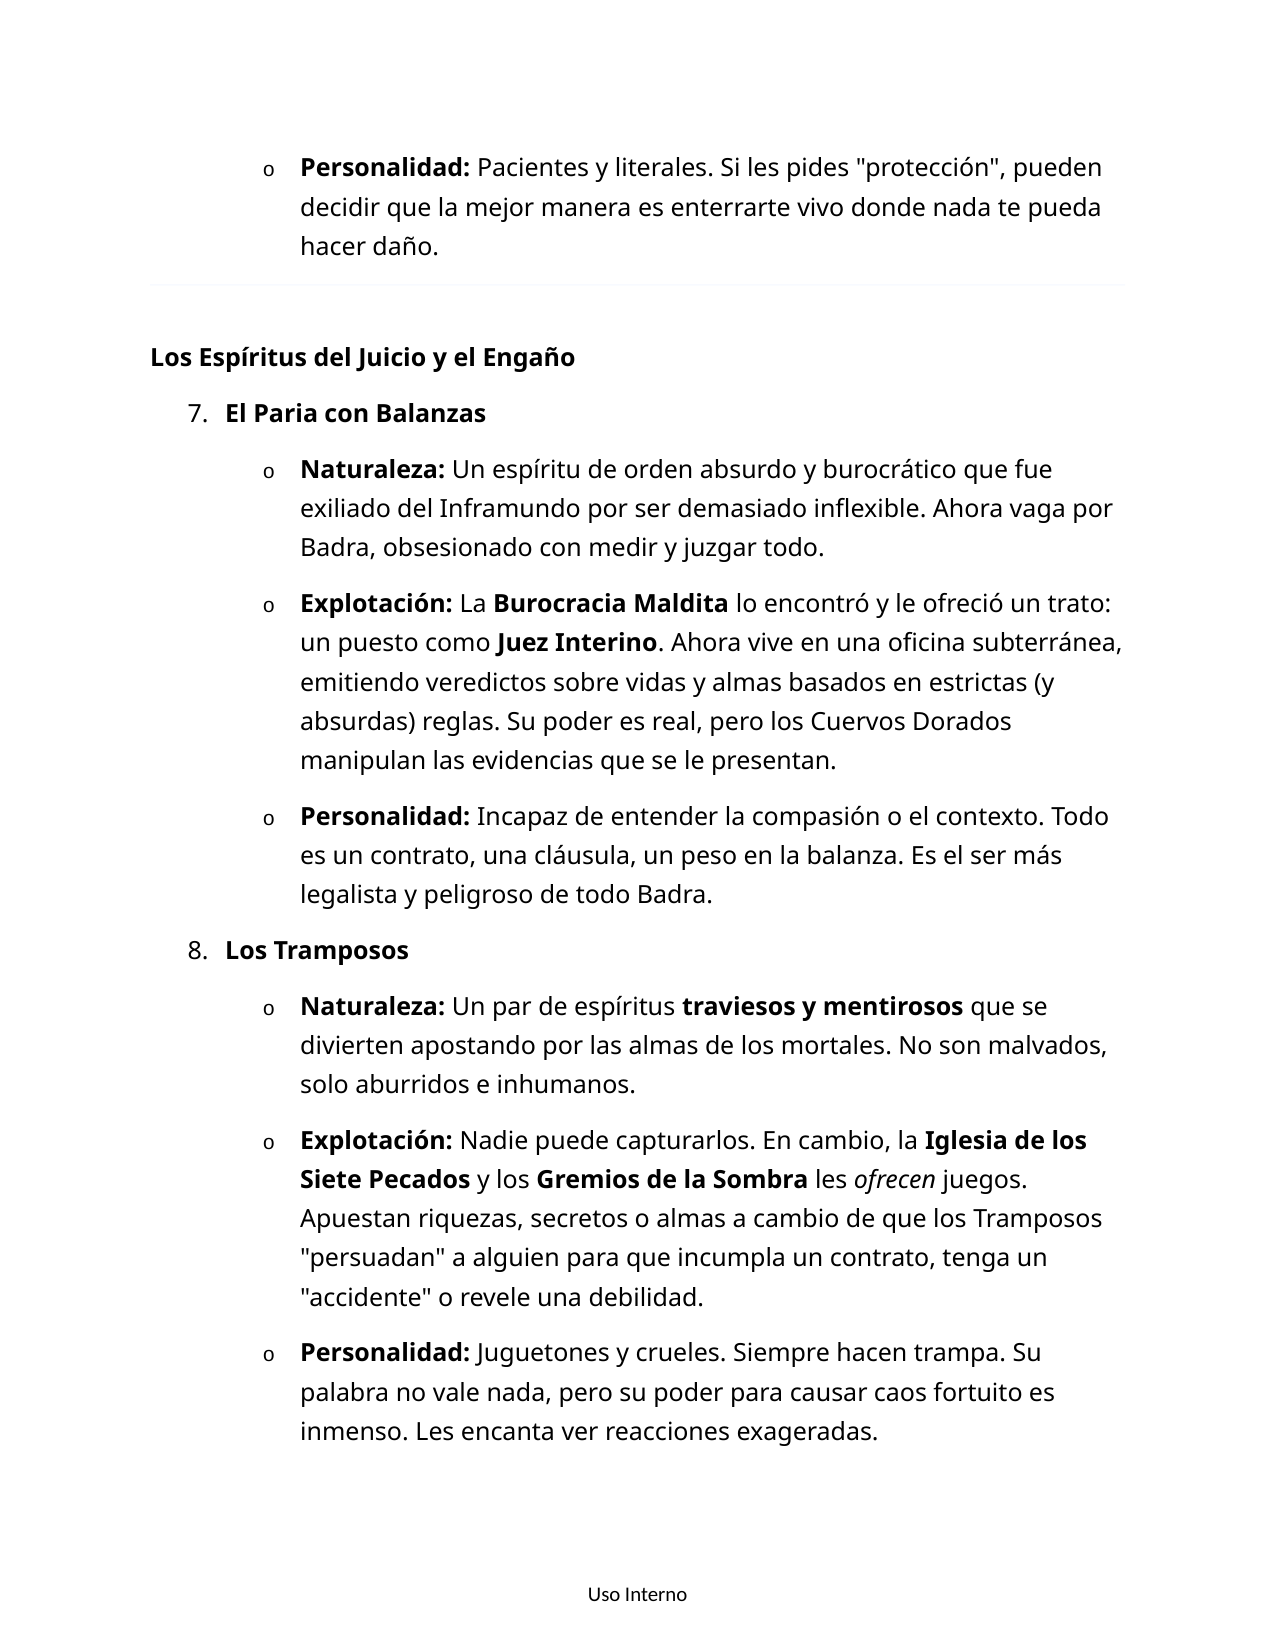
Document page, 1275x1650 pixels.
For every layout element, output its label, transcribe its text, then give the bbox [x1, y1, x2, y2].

list Explotación: Nadie puede capturarlos. En cambio, la Iglesia de los Siete Pecados y los Gremios de la Sombra les ofrecen juegos. Apuestan riquezas, secretos o almas a cambio de que los Tramposos "persuadan" a alguien para que incumpla un contrato, tenga un "accidente" o revele una debilidad. [262, 1122, 1125, 1313]
list Personalidad: Incapaz de entender la compasión o el contexto. Todo es un contrato, una cláusula, un peso en la balanza. Es el ser más legalista y peligroso de todo Badra. [262, 798, 1125, 911]
list Naturaleza: Un espíritu de orden absurdo y burocrático que fue exiliado del Inframundo por ser demasiado inflexible. Ahora vaga por Badra, obsesionado con medir y juzgar todo. [262, 452, 1125, 564]
list Los Tramposos [187, 932, 1125, 967]
text Los Espíritus del Juicio y el Engaño [150, 340, 1125, 374]
list Naturaleza: Un par de espíritus traviesos y mentirosos que se divierten apostando por las almas de los mortales. No son malvados, solo aburridos e inhumanos. [262, 988, 1125, 1101]
list El Paria con Balanzas [187, 396, 1125, 430]
list Personalidad: Juguetones y crueles. Siempre hacen trampa. Su palabra no vale nada, pero su poder para causar caos fortuito es inmenso. Les encanta ver reacciones exageradas. [262, 1335, 1125, 1447]
list Personalidad: Pacientes y literales. Si les pides "protección", pueden decidir que la mejor manera es enterrarte vivo donde nada te pueda hacer daño. [262, 150, 1125, 262]
list Explotación: La Burocracia Maldita lo encontró y le ofreció un trato: un puesto como Juez Interino. Ahora vive en una oficina subterránea, emitiendo veredictos sobre vidas y almas basados en estrictas (y absurdas) reglas. Su poder es real, pero los Cuervos Dorados manipulan las evidencias que se le presentan. [262, 586, 1125, 777]
